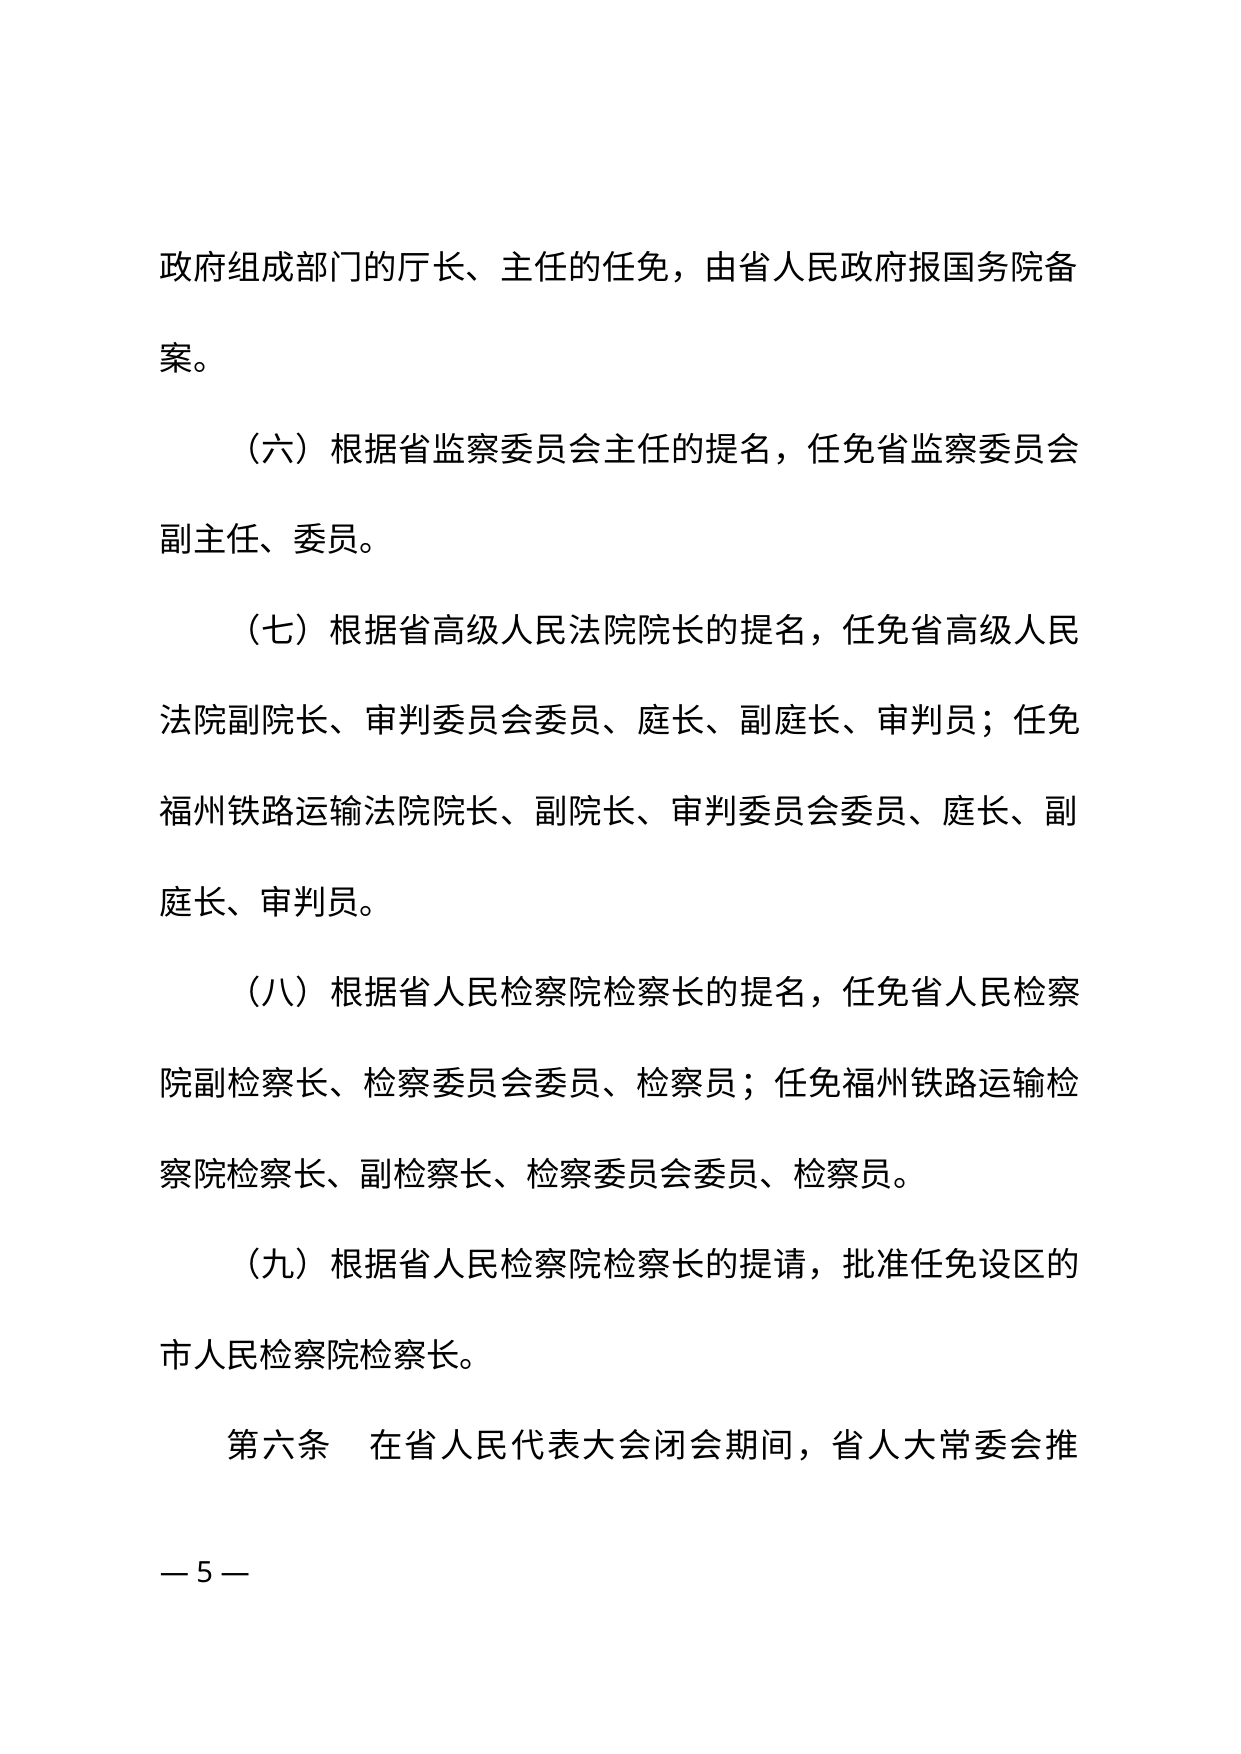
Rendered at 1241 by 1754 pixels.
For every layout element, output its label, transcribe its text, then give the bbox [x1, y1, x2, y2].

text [159, 220, 1081, 401]
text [159, 1398, 1081, 1489]
text （六）根据省监察委员会主任的提名，任免省监察委员会副主任、委员。 [159, 401, 1081, 582]
text （七）根据省高级人民法院院长的提名，任免省高级人民法院副院长、审判委员会委员、庭长、副庭长、审判员；任免福州铁路运输法院院长、副院长、审判委员会委员、庭长、副庭长、审判员。 [159, 582, 1081, 945]
text （八）根据省人民检察院检察长的提名，任免省人民检察院副检察长、检察委员会委员、检察员；任免福州铁路运输检察院检察长、副检察长、检察委员会委员、检察员。 [159, 945, 1081, 1217]
text （九）根据省人民检察院检察长的提请，批准任免设区的市人民检察院检察长。 [159, 1217, 1081, 1398]
